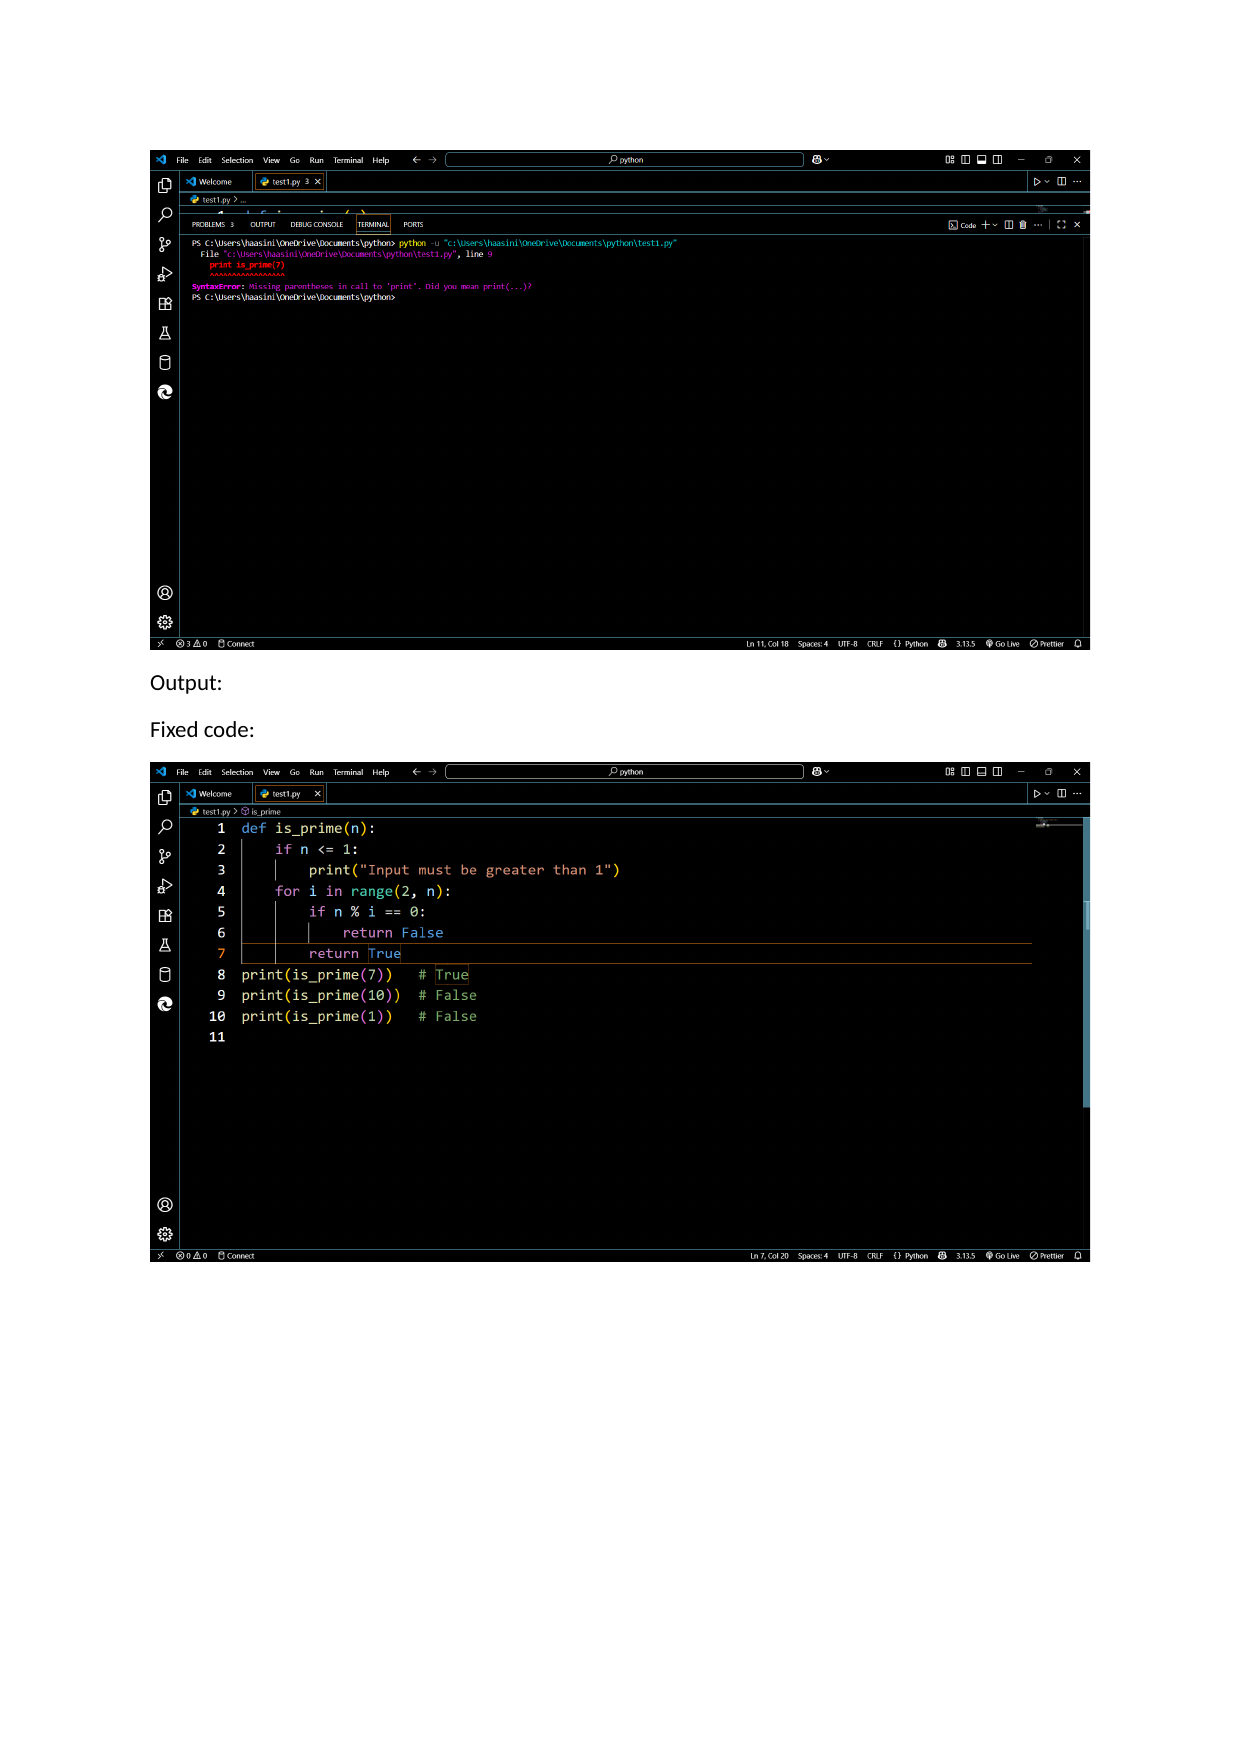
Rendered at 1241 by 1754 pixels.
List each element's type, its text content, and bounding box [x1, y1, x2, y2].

text Fixed code: [150, 715, 1090, 743]
picture [150, 150, 1091, 650]
text Output: [150, 668, 1090, 696]
picture [150, 762, 1091, 1262]
